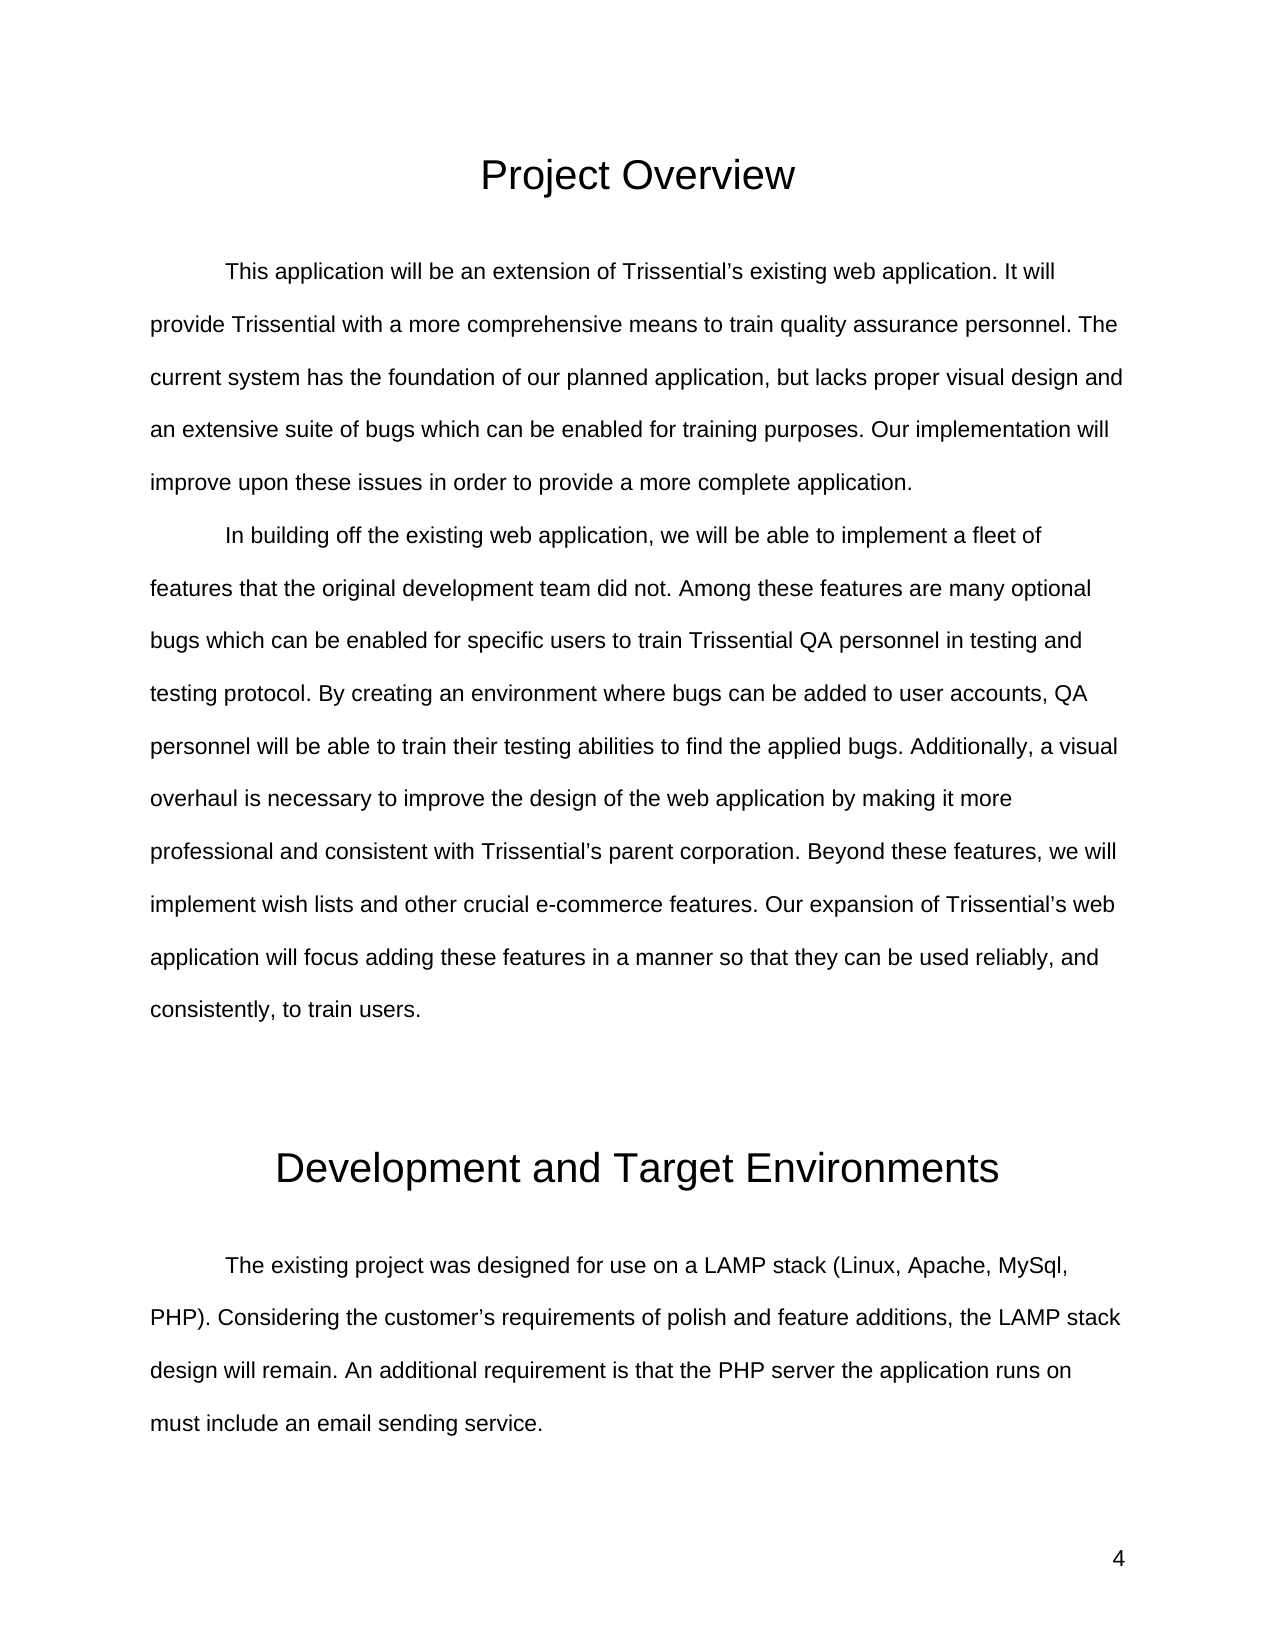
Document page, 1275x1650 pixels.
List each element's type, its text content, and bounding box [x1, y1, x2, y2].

text This application will be an extension of Trissential’s existing web application. It will provide Trissential with a more comprehensive means to train quality assurance personnel. The current system has the foundation of our planned application, but lacks proper visual design and an extensive suite of bugs which can be enabled for training purposes. Our implementation will improve upon these issues in order to provide a more complete application. [150, 258, 1125, 496]
text The existing project was designed for use on a LAMP stack (Linux, Apache, MySql, PHP). Considering the customer’s requirements of polish and feature additions, the LAMP stack design will remain. An additional requirement is that the PHP server the application runs on must include an email sending service. [150, 1252, 1125, 1436]
subtitle Project Overview [150, 150, 1125, 198]
subtitle Development and Target Environments [150, 1143, 1125, 1191]
text In building off the existing web application, we will be able to implement a fleet of features that the original development team did not. Among these features are many optional bugs which can be enabled for specific users to train Trissential QA personnel in testing and testing protocol. By creating an environment where bugs can be added to user accounts, QA personnel will be able to train their testing abilities to find the applied bugs. Additionally, a visual overhaul is necessary to improve the design of the web application by making it more professional and consistent with Trissential’s parent corporation. Beyond these features, we will implement wish lists and other crucial e-commerce features. Our expansion of Trissential’s web application will focus adding these features in a manner so that they can be used reliably, and consistently, to train users. [150, 522, 1125, 1023]
